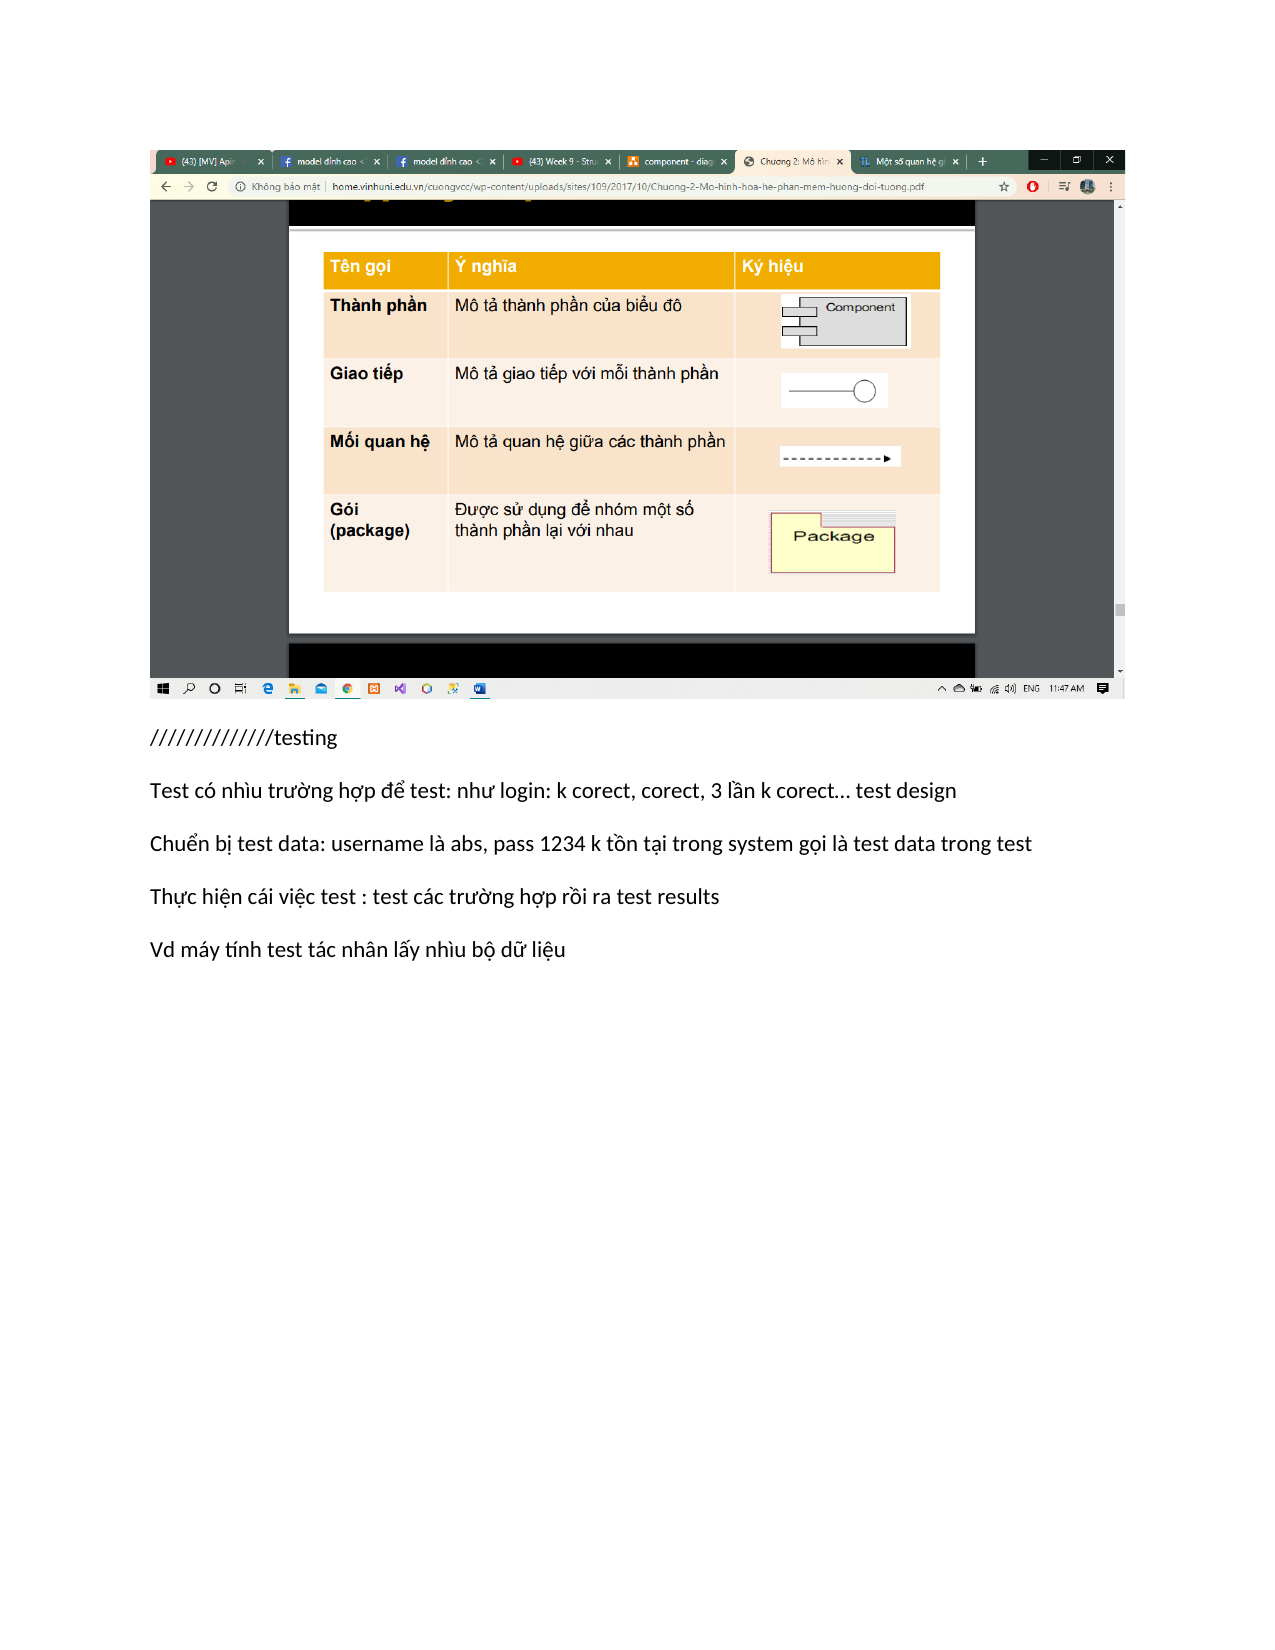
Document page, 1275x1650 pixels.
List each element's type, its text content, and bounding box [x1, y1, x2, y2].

text Test có nhìu trường hợp để test: như login: k corect, corect, 3 lần k corect… test design [150, 776, 1125, 804]
picture [150, 150, 1125, 699]
text Chuển bị test data: username là abs, pass 1234 k tồn tại trong system gọi là test data trong test [150, 829, 1125, 857]
text Thực hiện cái việc test : test các trường hợp rồi ra test results [150, 882, 1125, 910]
text //////////////testing [150, 723, 1125, 751]
text Vd máy tính test tác nhân lấy nhìu bộ dữ liệu [150, 935, 1125, 963]
